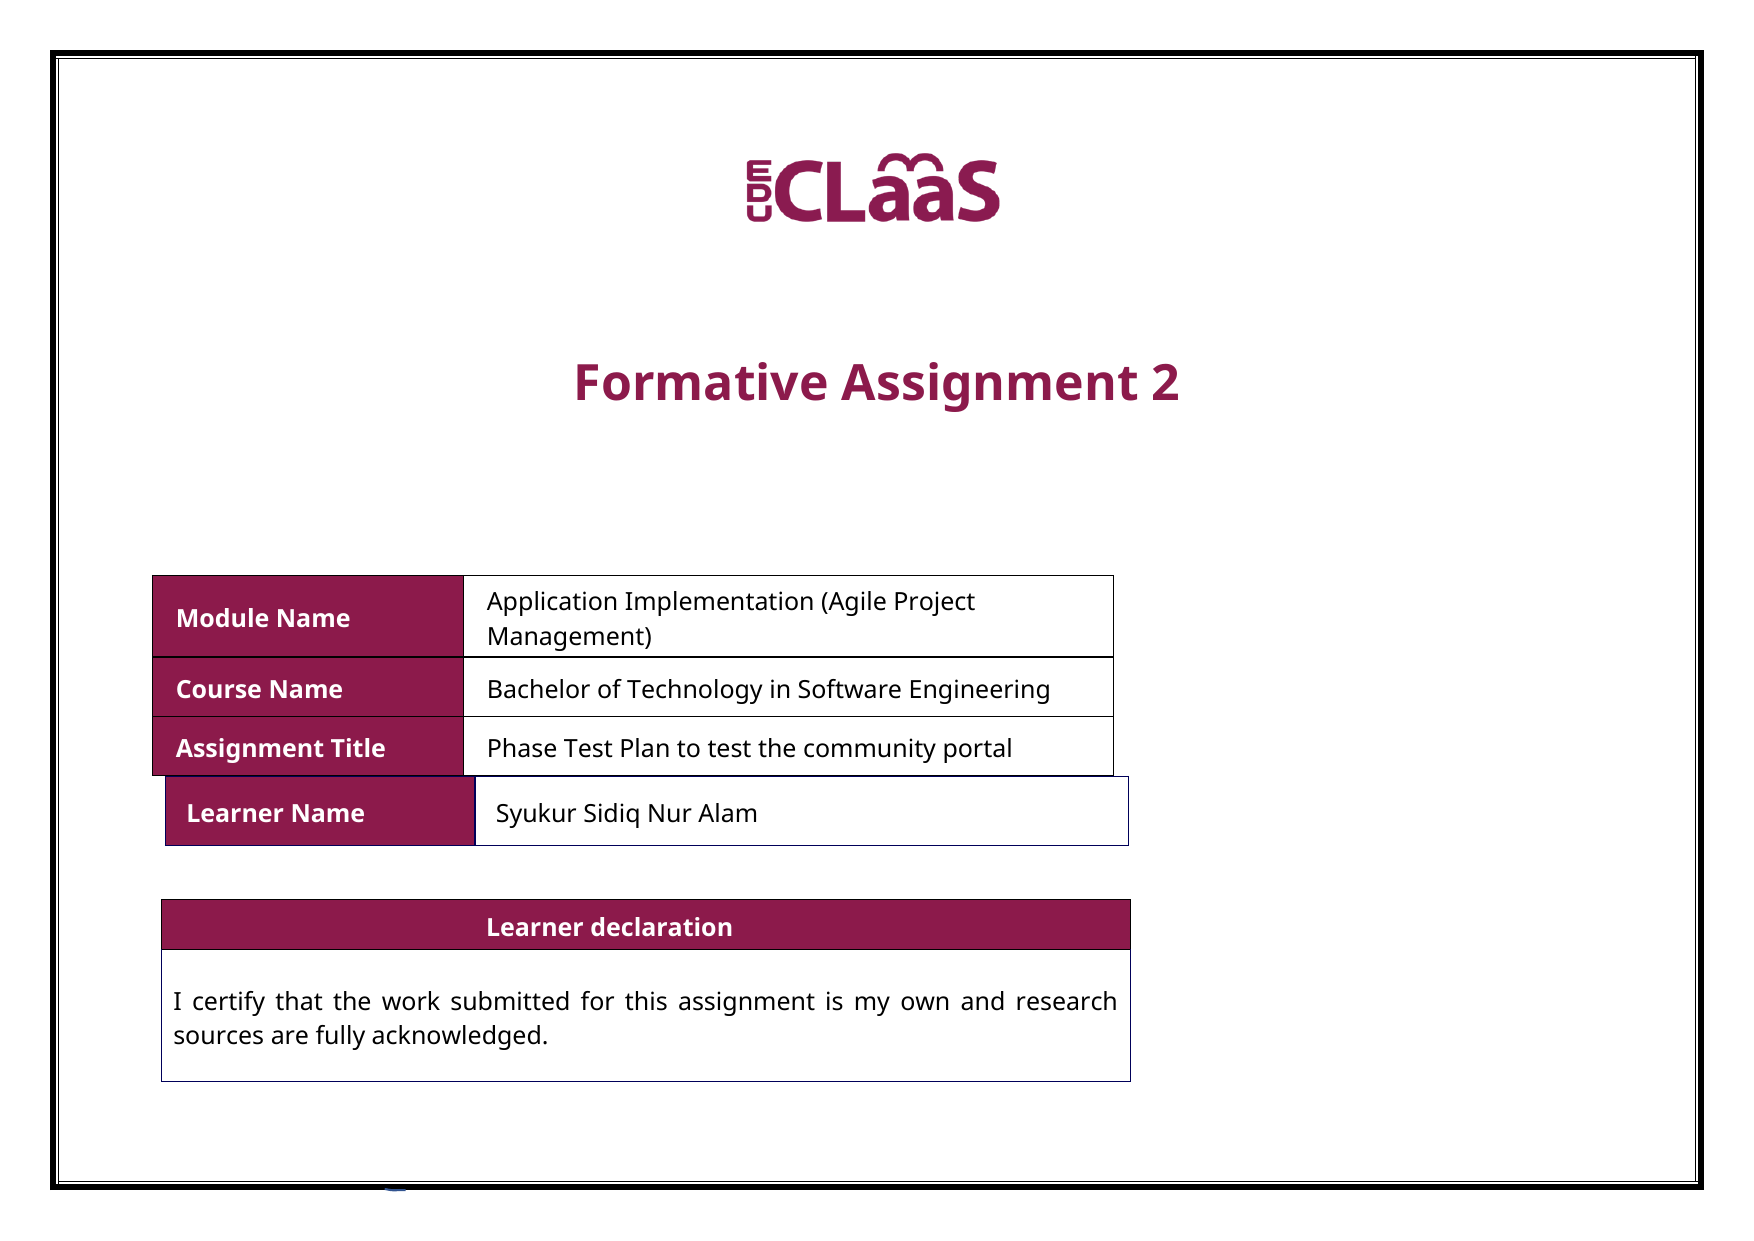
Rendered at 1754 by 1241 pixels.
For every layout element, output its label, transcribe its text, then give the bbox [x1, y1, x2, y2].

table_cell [162, 950, 1130, 1081]
table_header Learner Name [166, 777, 474, 845]
table_header Learner declaration [162, 900, 1130, 949]
table_cell Phase Test Plan to test the community portal [464, 717, 1113, 775]
table_cell Assignment Title [153, 717, 463, 775]
table_header Syukur Sidiq Nur Alam [476, 777, 1128, 845]
table_header Module Name [153, 576, 463, 656]
table_cell Bachelor of Technology in Software Engineering [464, 658, 1113, 716]
picture [745, 150, 1009, 225]
table_header Application Implementation (Agile Project Management) [464, 576, 1113, 656]
table_cell Course Name [153, 658, 463, 716]
text Formative Assignment 2 [150, 347, 1604, 415]
